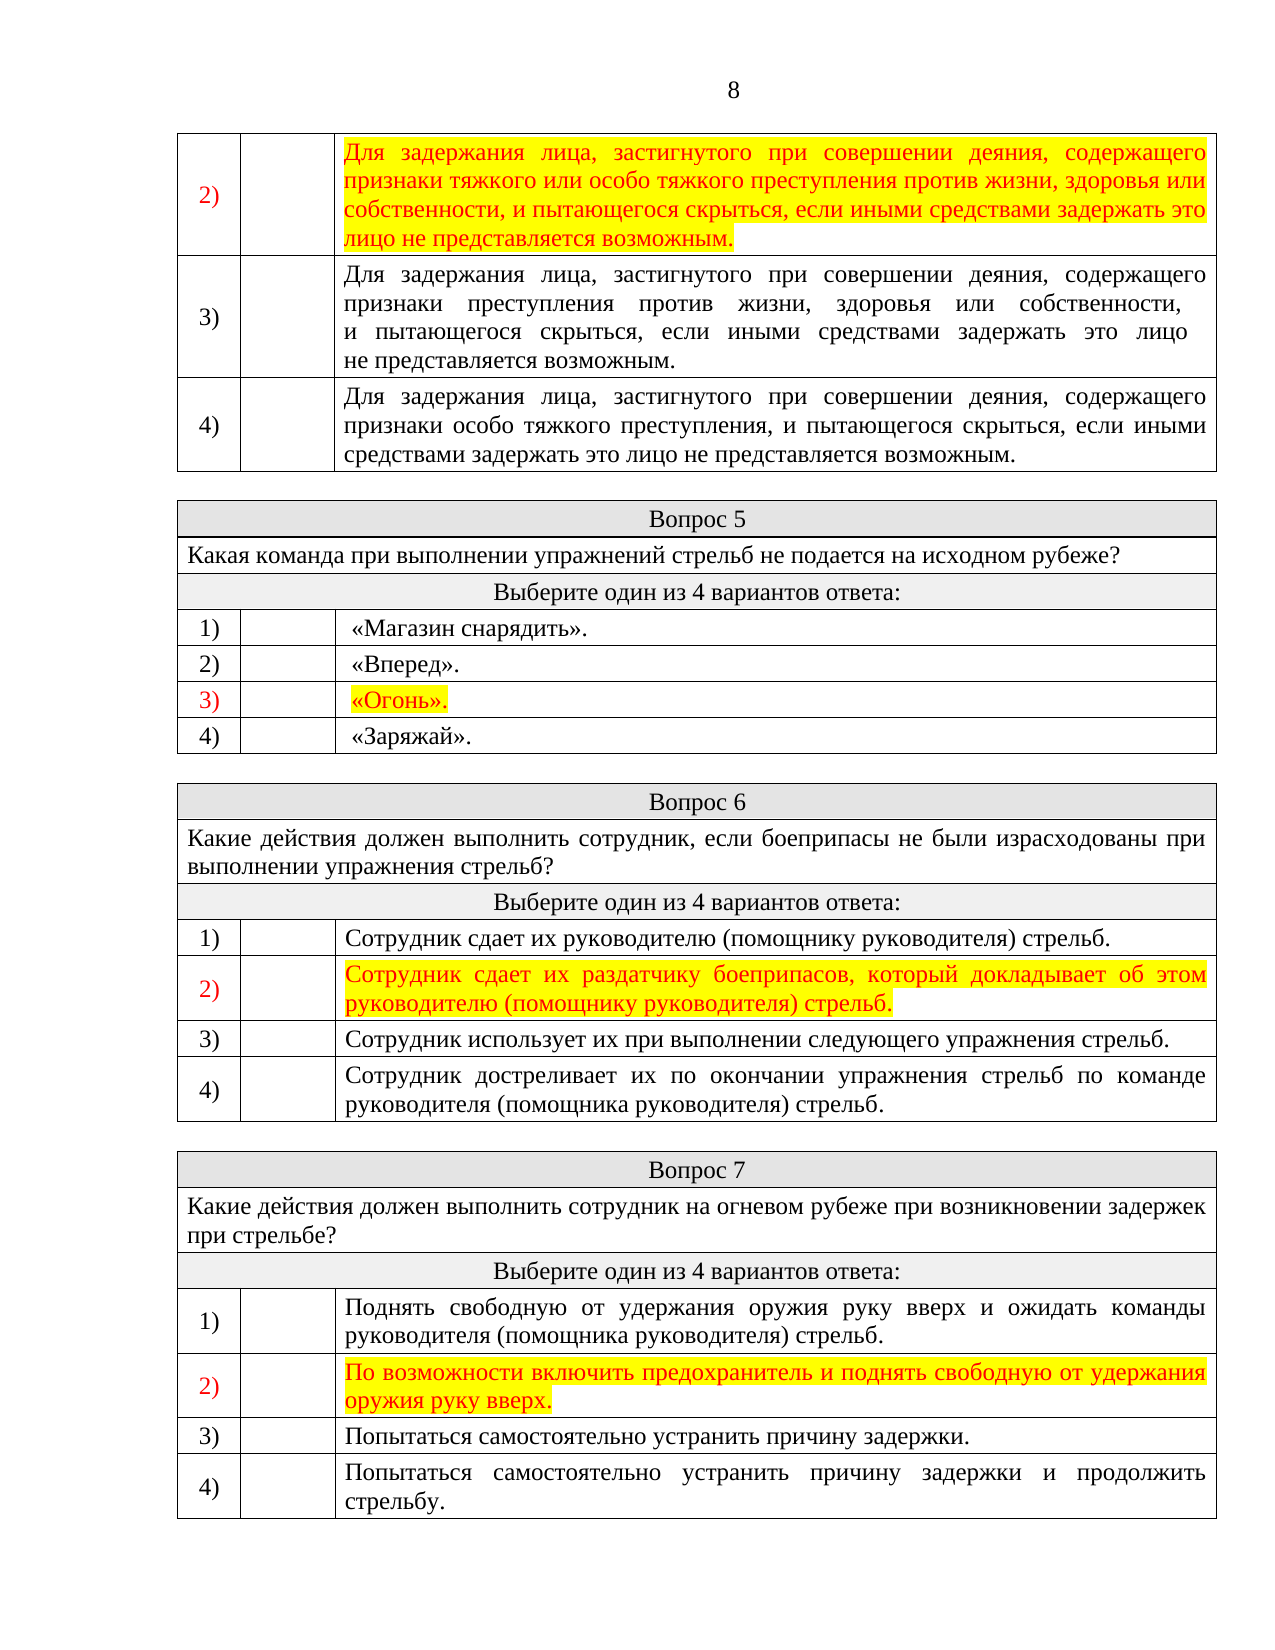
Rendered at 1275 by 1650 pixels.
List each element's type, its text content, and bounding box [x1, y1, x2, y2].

table_cell 4) [178, 378, 240, 471]
table_cell [241, 718, 335, 753]
table_cell Попытаться самостоятельно устранить причину задержки. [336, 1418, 1216, 1453]
table_cell [241, 256, 334, 377]
table_cell [241, 956, 335, 1020]
table_header Вопрос 7 [178, 1152, 1216, 1187]
table_cell Выберите один из 4 вариантов ответа: [178, 884, 1216, 919]
table_cell Сотрудник сдает их раздатчику боеприпасов, который докладывает об этом руководителю (помощнику руководителя) стрельб. [336, 956, 1216, 1020]
table_cell 2) [178, 956, 240, 1020]
table_cell 3) [178, 1021, 240, 1056]
table_cell Выберите один из 4 вариантов ответа: [178, 574, 1216, 608]
table_cell Поднять свободную от удержания оружия руку вверх и ожидать команды руководителя (помощника руководителя) стрельб. [336, 1289, 1216, 1352]
table_cell Сотрудник использует их при выполнении следующего упражнения стрельб. [336, 1021, 1216, 1056]
table_cell [241, 610, 335, 644]
table_cell «Вперед». [336, 646, 1216, 681]
table_cell [241, 378, 334, 471]
table_cell Какие действия должен выполнить сотрудник на огневом рубеже при возникновении задержек при стрельбе? [178, 1188, 1216, 1252]
table_cell [241, 1418, 335, 1453]
table_header [241, 134, 334, 255]
table_cell Сотрудник достреливает их по окончании упражнения стрельб по команде руководителя (помощника руководителя) стрельб. [336, 1057, 1216, 1121]
table_cell Сотрудник сдает их руководителю (помощнику руководителя) стрельб. [336, 920, 1216, 955]
table_cell [241, 1354, 335, 1417]
table_header 2) [178, 134, 240, 255]
table_cell Какая команда при выполнении упражнений стрельб не подается на исходном рубеже? [178, 538, 1216, 572]
table_cell [241, 1289, 335, 1352]
table_cell По возможности включить предохранитель и поднять свободную от удержания оружия руку вверх. [336, 1354, 1216, 1417]
table_cell 1) [178, 610, 240, 644]
table_cell 4) [178, 1057, 240, 1121]
table_cell Для задержания лица, застигнутого при совершении деяния, содержащего признаки преступления против жизни, здоровья или собственности, и пытающегося скрыться, если иными средствами задержать это лицо не представляется возможным. [335, 256, 1216, 377]
table_cell «Магазин снарядить». [336, 610, 1216, 644]
table_cell 3) [178, 1418, 240, 1453]
table_cell [241, 1057, 335, 1121]
table_cell Попытаться самостоятельно устранить причину задержки и продолжить стрельбу. [336, 1454, 1216, 1518]
table_cell 3) [178, 682, 240, 717]
table_cell 4) [178, 718, 240, 753]
table_cell 3) [178, 256, 240, 377]
table_cell 1) [178, 920, 240, 955]
table_header Вопрос 6 [178, 784, 1216, 818]
table_cell [241, 920, 335, 955]
table_header Для задержания лица, застигнутого при совершении деяния, содержащего признаки тяжкого или особо тяжкого преступления против жизни, здоровья или собственности, и пытающегося скрыться, если иными средствами задержать это лицо не представляется возможным. [335, 134, 1216, 255]
table_header Вопрос 5 [178, 501, 1216, 536]
table_cell Выберите один из 4 вариантов ответа: [178, 1253, 1216, 1288]
table_cell 2) [178, 1354, 240, 1417]
table_cell «Заряжай». [336, 718, 1216, 753]
table_cell [241, 682, 335, 717]
table_cell [241, 1021, 335, 1056]
table_cell «Огонь». [336, 682, 1216, 717]
table_cell Какие действия должен выполнить сотрудник, если боеприпасы не были израсходованы при выполнении упражнения стрельб? [178, 820, 1216, 883]
table_cell [241, 646, 335, 681]
table_cell [241, 1454, 335, 1518]
table_cell 1) [178, 1289, 240, 1352]
table_cell Для задержания лица, застигнутого при совершении деяния, содержащего признаки особо тяжкого преступления, и пытающегося скрыться, если иными средствами задержать это лицо не представляется возможным. [335, 378, 1216, 471]
table_cell 2) [178, 646, 240, 681]
table_cell 4) [178, 1454, 240, 1518]
